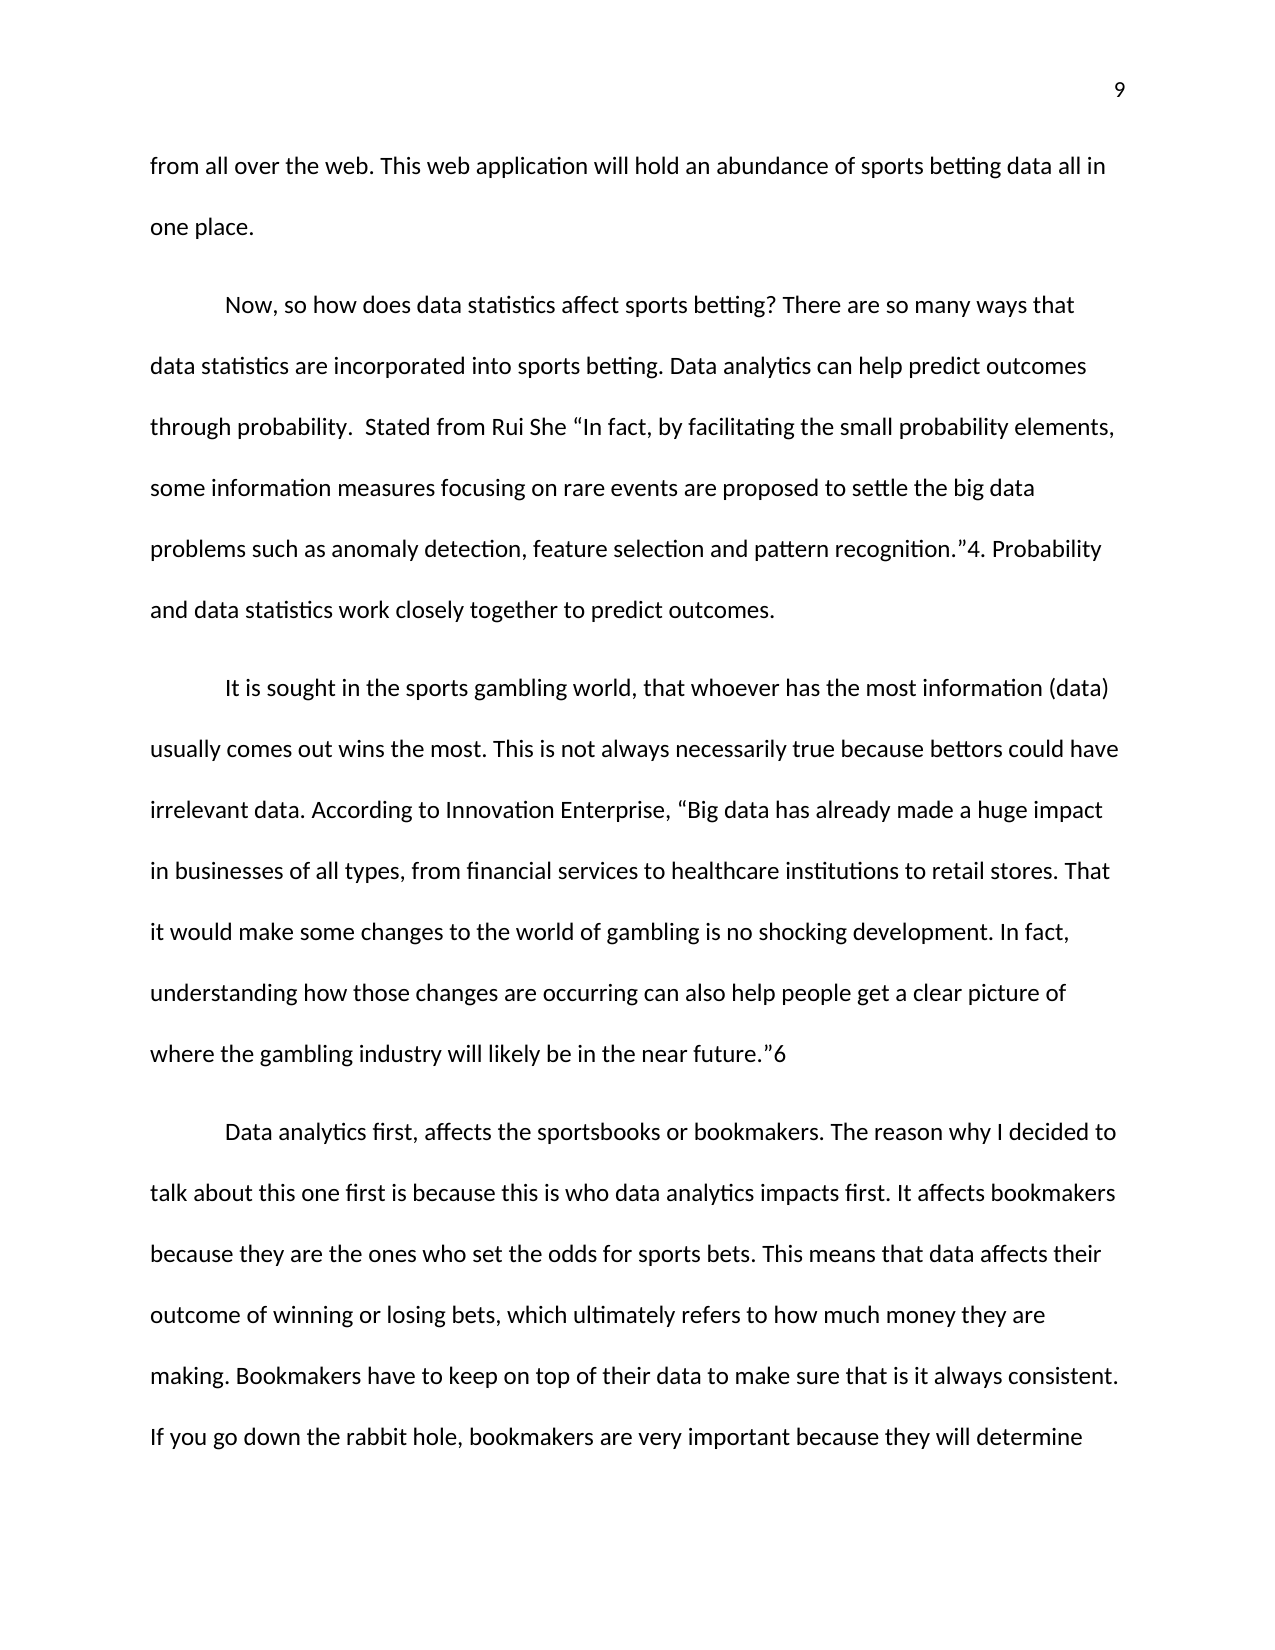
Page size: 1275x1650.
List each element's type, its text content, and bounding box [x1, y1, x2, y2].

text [150, 150, 1125, 242]
text It is sought in the sports gambling world, that whoever has the most information (data) usually comes out wins the most. This is not always necessarily true because bettors could have irrelevant data. According to Innovation Enterprise, “Big data has already made a huge impact in businesses of all types, from financial services to healthcare institutions to retail stores. That it would make some changes to the world of gambling is no shocking development. In fact, understanding how those changes are occurring can also help people get a clear picture of where the gambling industry will likely be in the near future.”6 [150, 672, 1125, 1068]
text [150, 1116, 1125, 1451]
text Now, so how does data statistics affect sports betting? There are so many ways that data statistics are incorporated into sports betting. Data analytics can help predict outcomes through probability. Stated from Rui She “In fact, by facilitating the small probability elements, some information measures focusing on rare events are proposed to settle the big data problems such as anomaly detection, feature selection and pattern recognition.”4. Probability and data statistics work closely together to predict outcomes. [150, 289, 1125, 624]
